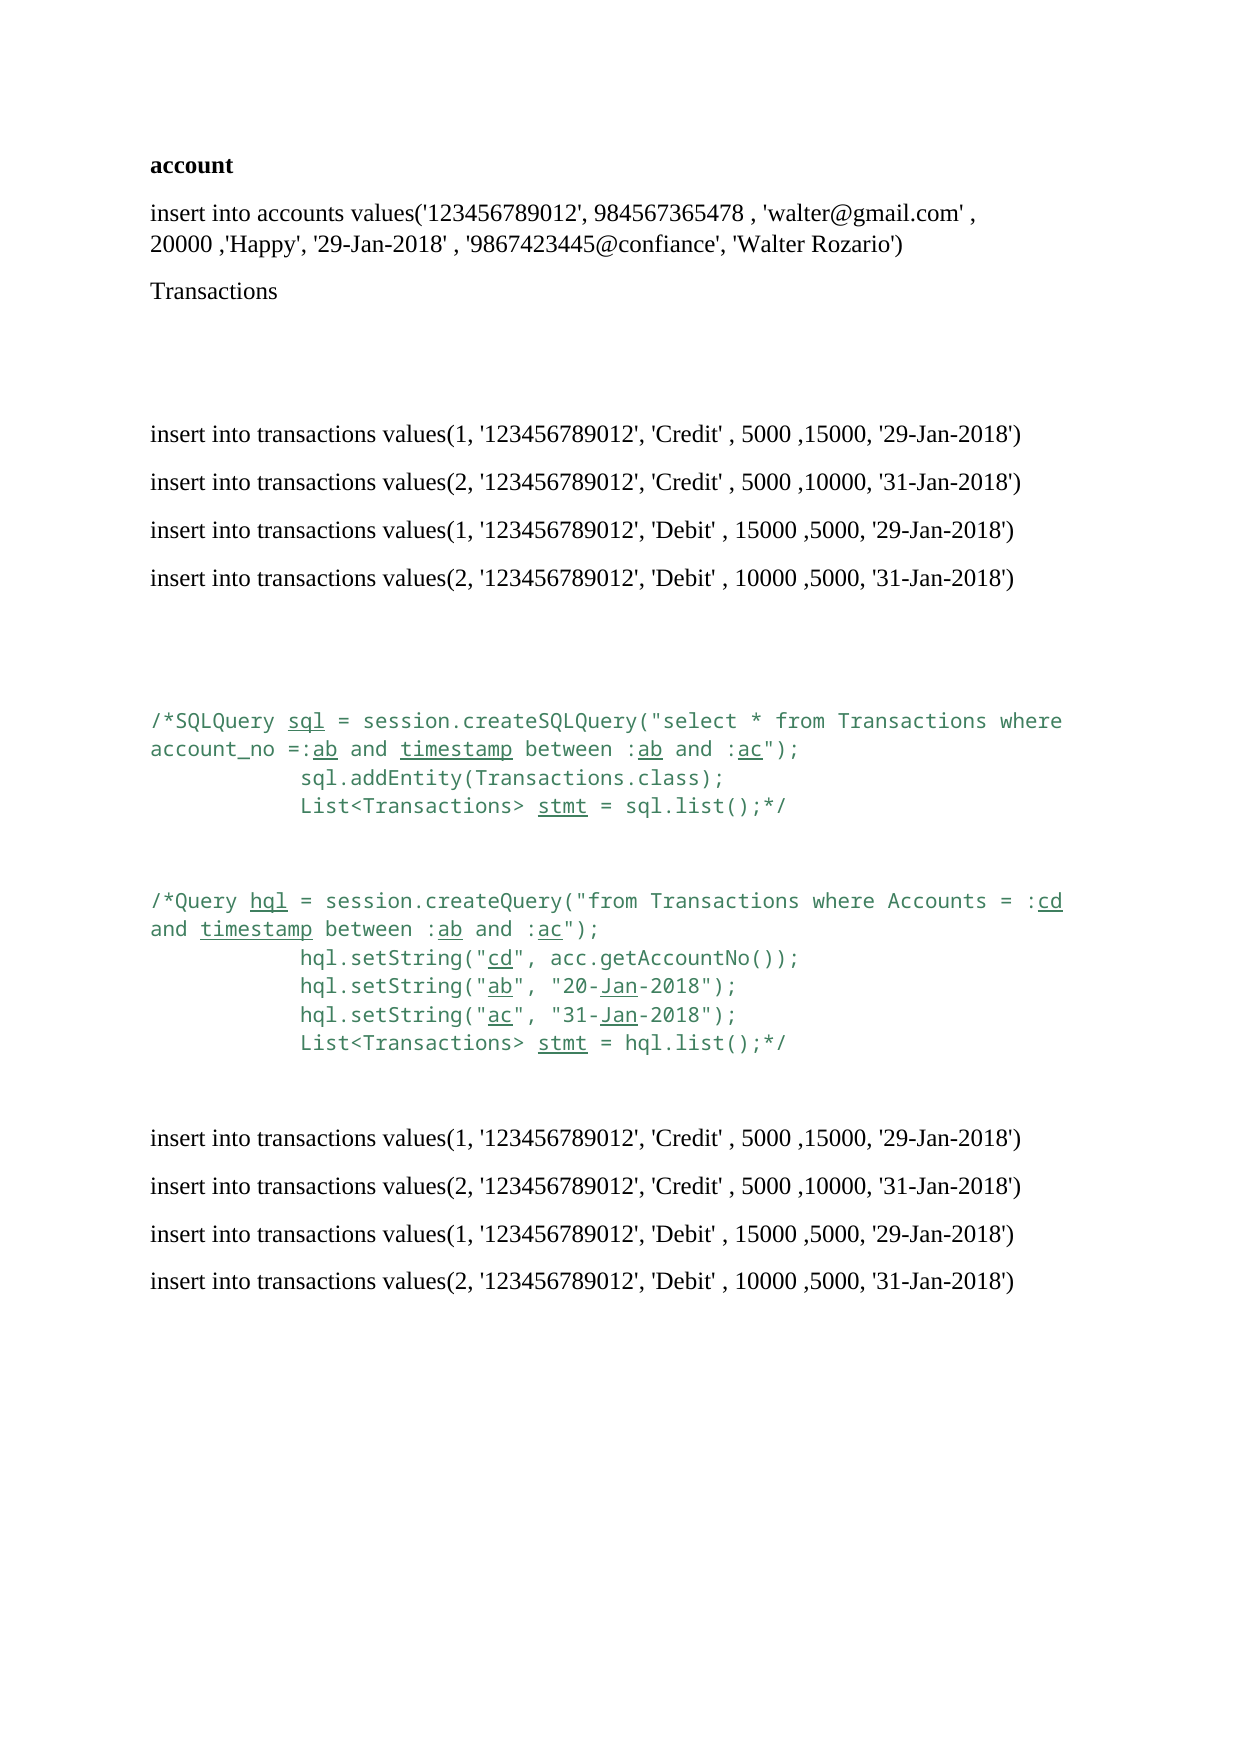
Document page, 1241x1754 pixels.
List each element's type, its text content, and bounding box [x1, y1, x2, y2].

text hql.setString("ab", "20-Jan-2018"); [150, 971, 1090, 1000]
text account [150, 150, 1090, 179]
text /*SQLQuery sql = session.createSQLQuery("select * from Transactions where account_no =:ab and timestamp between :ab and :ac"); [150, 706, 1090, 763]
text hql.setString("cd", acc.getAccountNo()); [150, 943, 1090, 971]
text Transactions [150, 276, 1090, 305]
text List<Transactions> stmt = sql.list();*/ [150, 791, 1090, 819]
text insert into transactions values(1, '123456789012', 'Debit' , 15000 ,5000, '29-Jan-2018') [150, 515, 1090, 544]
text insert into transactions values(2, '123456789012', 'Debit' , 10000 ,5000, '31-Jan-2018') [150, 563, 1090, 591]
text sql.addEntity(Transactions.class); [150, 763, 1090, 791]
text insert into transactions values(2, '123456789012', 'Credit' , 5000 ,10000, '31-Jan-2018') [150, 1171, 1090, 1200]
text hql.setString("ac", "31-Jan-2018"); [150, 1000, 1090, 1028]
text insert into transactions values(2, '123456789012', 'Credit' , 5000 ,10000, '31-Jan-2018') [150, 467, 1090, 496]
text insert into accounts values('123456789012', 984567365478 , 'walter@gmail.com' , 20000 ,'Happy', '29-Jan-2018' , '9867423445@confiance', 'Walter Rozario') [150, 198, 1090, 257]
text insert into transactions values(1, '123456789012', 'Debit' , 15000 ,5000, '29-Jan-2018') [150, 1219, 1090, 1247]
text insert into transactions values(2, '123456789012', 'Debit' , 10000 ,5000, '31-Jan-2018') [150, 1266, 1090, 1295]
text insert into transactions values(1, '123456789012', 'Credit' , 5000 ,15000, '29-Jan-2018') [150, 1123, 1090, 1152]
text List<Transactions> stmt = hql.list();*/ [150, 1028, 1090, 1057]
text insert into transactions values(1, '123456789012', 'Credit' , 5000 ,15000, '29-Jan-2018') [150, 419, 1090, 448]
text /*Query hql = session.createQuery("from Transactions where Accounts = :cd and timestamp between :ab and :ac"); [150, 886, 1090, 943]
